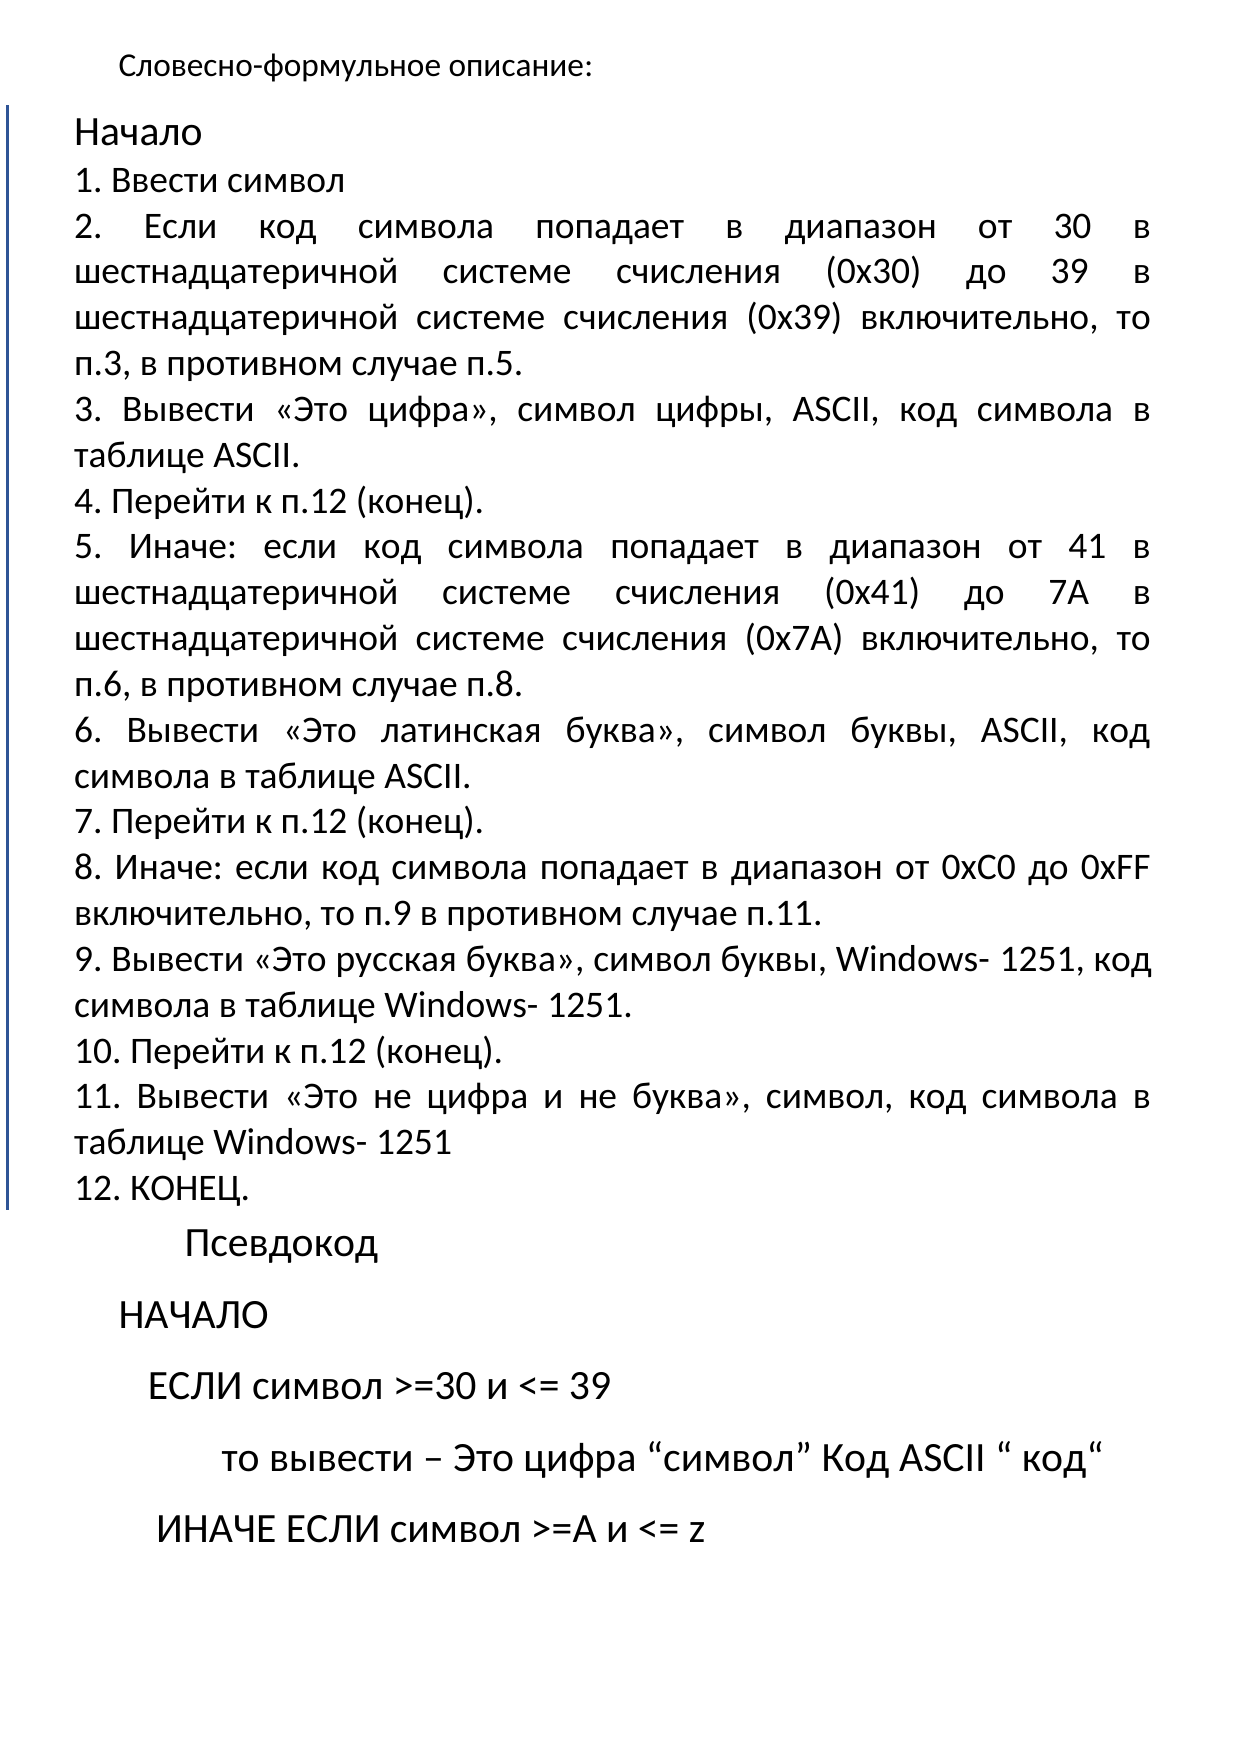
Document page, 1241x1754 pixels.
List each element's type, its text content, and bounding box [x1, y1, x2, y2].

list 8. Иначе: если код символа попадает в диапазон от 0xC0 до 0xFF включительно, то п.9 в противном случае п.11. [74, 843, 1152, 935]
text Псевдокод [74, 1216, 1152, 1267]
list 5. Иначе: если код символа попадает в диапазон от 41 в шестнадцатеричной системе счисления (0х41) до 7A в шестнадцатеричной системе счисления (0х7A) включительно, то п.6, в противном случае п.8. [74, 522, 1152, 706]
text Словесно-формульное описание: [74, 44, 1152, 85]
list 3. Вывести «Это цифра», символ цифры, ASCII, код символа в таблице ASCII. [74, 385, 1152, 477]
list 2. Если код символа попадает в диапазон от 30 в шестнадцатеричной системе счисления (0х30) до 39 в шестнадцатеричной системе счисления (0х39) включительно, то п.3, в противном случае п.5. [74, 202, 1152, 385]
list 1. Ввести символ [74, 156, 1152, 202]
list 12. КОНЕЦ. [74, 1164, 1152, 1210]
text НАЧАЛО [74, 1288, 1152, 1339]
list 6. Вывести «Это латинская буква», символ буквы, ASCII, код символа в таблице ASCII. [74, 706, 1152, 797]
text ЕСЛИ символ >=30 и <= 39 [74, 1359, 1152, 1410]
text ИНАЧЕ ЕСЛИ символ >=A и <= z [74, 1502, 1152, 1553]
list 10. Перейти к п.12 (конец). [74, 1027, 1152, 1072]
list 7. Перейти к п.12 (конец). [74, 797, 1152, 843]
text то вывести – Это цифра “символ” Код ASCII “ код“ [74, 1431, 1152, 1482]
list 9. Вывести «Это русская буква», символ буквы, Windows- 1251, код символа в таблице Windows- 1251. [74, 935, 1152, 1027]
list Начало [9, 105, 1152, 156]
list 11. Вывести «Это не цифра и не буква», символ, код символа в таблице Windows- 1251 [74, 1072, 1152, 1164]
list 4. Перейти к п.12 (конец). [74, 477, 1152, 522]
